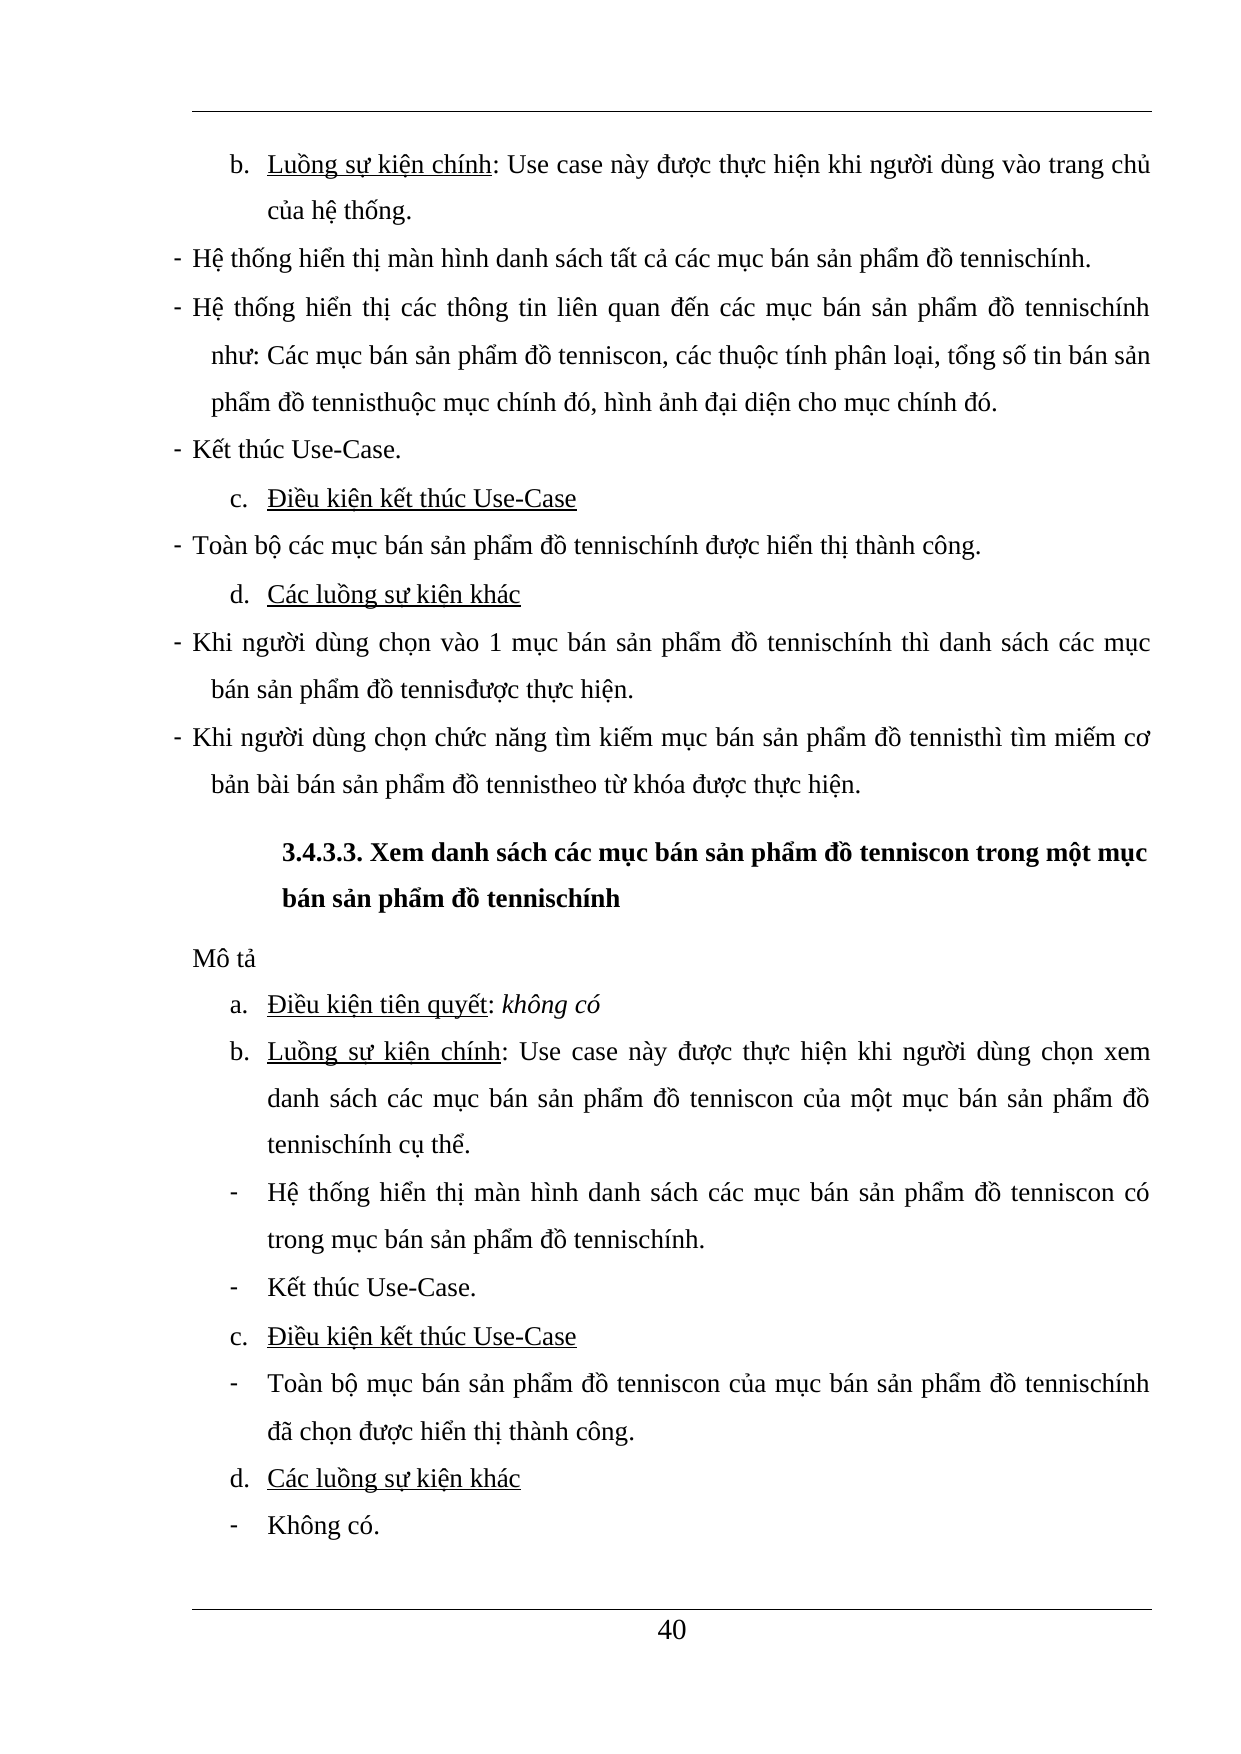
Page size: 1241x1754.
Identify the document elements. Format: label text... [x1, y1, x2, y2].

subtitle 3.4.3.3. Xem danh sách các mục bán sản phẩm đồ tenniscon trong một mục bán sản phẩm đồ tennischính [282, 836, 1152, 914]
text Mô tả [192, 942, 1152, 973]
list Kết thúc Use-Case. [173, 432, 1152, 465]
list Hệ thống hiển thị màn hình danh sách tất cả các mục bán sản phẩm đồ tennischính. [173, 241, 1152, 274]
list Các luồng sự kiện khác [229, 1462, 1152, 1493]
list Luồng sự kiện chính: Use case này được thực hiện khi người dùng vào trang chủ của hệ thống. [229, 148, 1152, 226]
list Hệ thống hiển thị các thông tin liên quan đến các mục bán sản phẩm đồ tennischính như: Các mục bán sản phẩm đồ tenniscon, các thuộc tính phân loại, tổng số tin bán sản phẩm đồ tennisthuộc mục chính đó, hình ảnh đại diện cho mục chính đó. [173, 291, 1152, 417]
list Điều kiện tiên quyết: không có [229, 988, 1152, 1019]
list Toàn bộ mục bán sản phẩm đồ tenniscon của mục bán sản phẩm đồ tennischính đã chọn được hiển thị thành công. [229, 1366, 1152, 1446]
list Hệ thống hiển thị màn hình danh sách các mục bán sản phẩm đồ tenniscon có trong mục bán sản phẩm đồ tennischính. [229, 1175, 1152, 1255]
list Không có. [229, 1508, 1152, 1541]
list Luồng sự kiện chính: Use case này được thực hiện khi người dùng chọn xem danh sách các mục bán sản phẩm đồ tenniscon của một mục bán sản phẩm đồ tennischính cụ thể. [229, 1035, 1152, 1159]
list Kết thúc Use-Case. [229, 1270, 1152, 1303]
list Khi người dùng chọn chức năng tìm kiếm mục bán sản phẩm đồ tennisthì tìm miếm cơ bản bài bán sản phẩm đồ tennistheo từ khóa được thực hiện. [173, 720, 1152, 799]
list Điều kiện kết thúc Use-Case [229, 482, 1152, 513]
list Các luồng sự kiện khác [229, 578, 1152, 609]
list Điều kiện kết thúc Use-Case [229, 1320, 1152, 1351]
list Toàn bộ các mục bán sản phẩm đồ tennischính được hiển thị thành công. [173, 528, 1152, 562]
list Khi người dùng chọn vào 1 mục bán sản phẩm đồ tennischính thì danh sách các mục bán sản phẩm đồ tennisđược thực hiện. [173, 625, 1152, 704]
